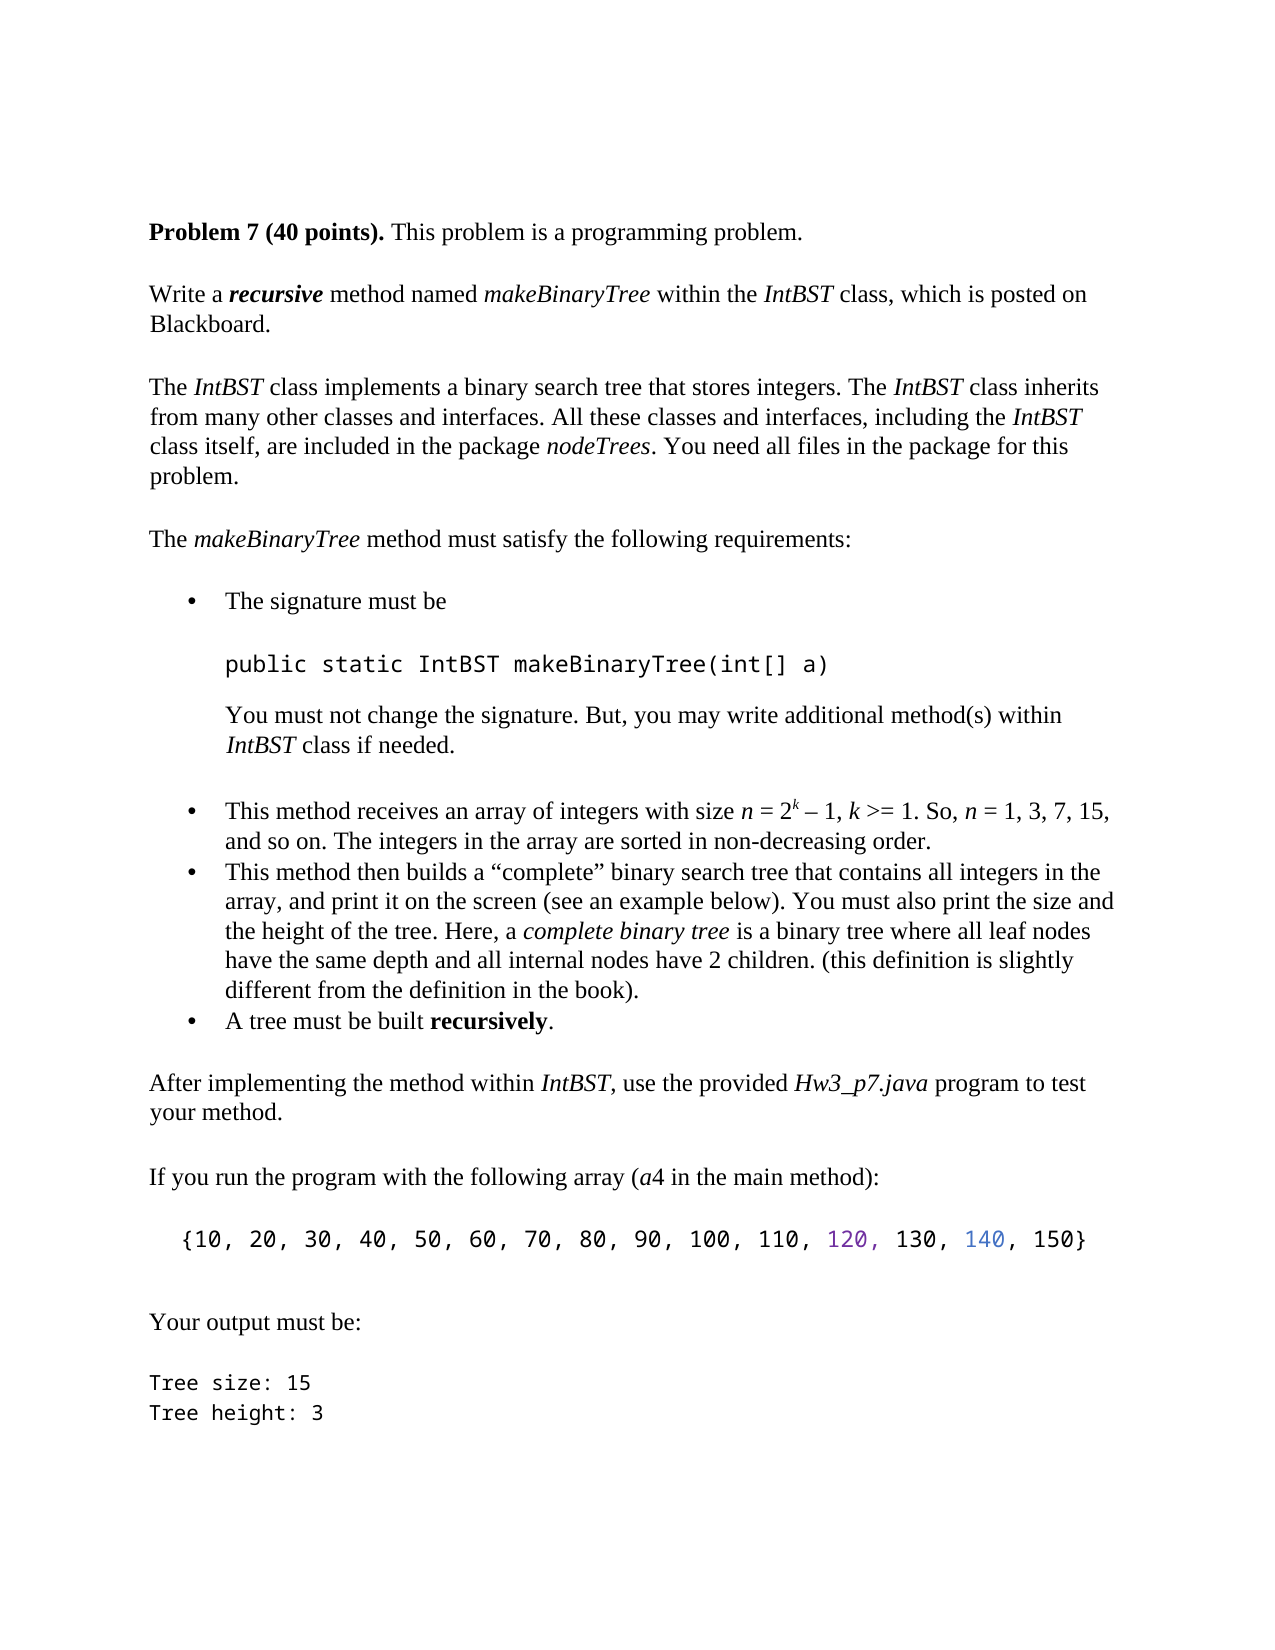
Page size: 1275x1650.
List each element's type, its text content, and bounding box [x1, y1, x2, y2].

text {10, 20, 30, 40, 50, 60, 70, 80, 90, 100, 110, 120, 130, 140, 150} [148, 1223, 1121, 1255]
text Tree height: 3 [148, 1398, 517, 1427]
list A tree must be built recursively. [187, 1006, 1121, 1035]
list This method receives an array of integers with size n = 2k – 1, k >= 1. So, n = 1, 3, 7, 15, and so on. The integers in the array are sorted in non-decreasing order. [187, 796, 1121, 854]
text The makeBinaryTree method must satisfy the following requirements: [148, 524, 1121, 553]
text Problem 7 (40 points). This problem is a programming problem. [148, 217, 1121, 245]
text If you run the program with the following array (a4 in the main method): [148, 1162, 1121, 1190]
list The signature must be [187, 586, 1121, 615]
text After implementing the method within IntBST, use the provided Hw3_p7.java program to test your method. [148, 1068, 1121, 1126]
text The IntBST class implements a binary search tree that stores integers. The IntBST class inherits from many other classes and interfaces. All these classes and interfaces, including the IntBST class itself, are included in the package nodeTrees. You need all files in the package for this problem. [148, 372, 1121, 490]
text Your output must be: [148, 1307, 1121, 1335]
text public static IntBST makeBinaryTree(int[] a) [225, 648, 1121, 679]
text Write a recursive method named makeBinaryTree within the IntBST class, which is posted on Blackboard. [148, 279, 1121, 337]
text You must not change the signature. But, you may write additional method(s) within IntBST class if needed. [225, 700, 1121, 759]
text Tree size: 15 [148, 1368, 517, 1397]
list This method then builds a “complete” binary search tree that contains all integers in the array, and print it on the screen (see an example below). You must also print the size and the height of the tree. Here, a complete binary tree is a binary tree where all leaf nodes have the same depth and all internal nodes have 2 children. (this definition is slightly different from the definition in the book). [187, 857, 1121, 1004]
